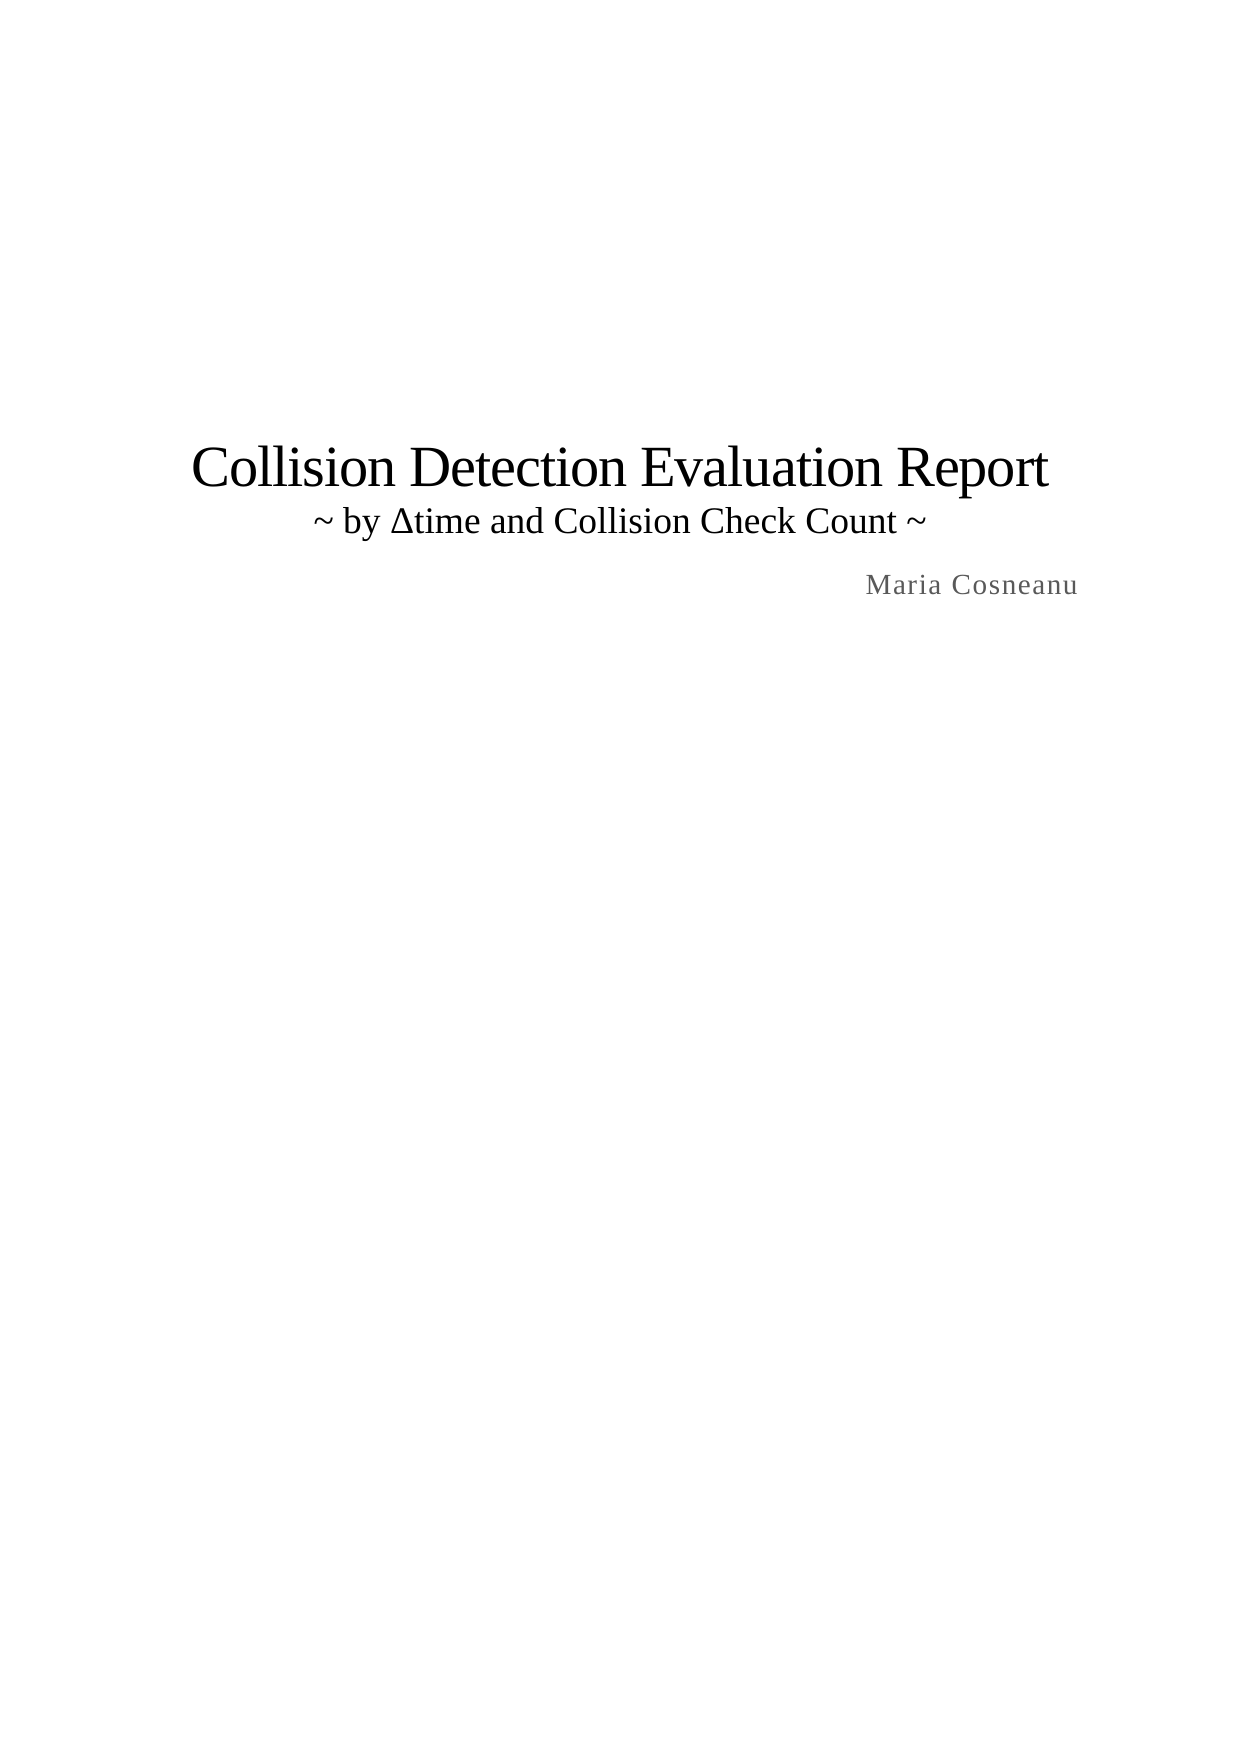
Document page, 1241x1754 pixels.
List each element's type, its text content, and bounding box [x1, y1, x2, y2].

text Collision Detection Evaluation Report ~ by Δtime and Collision Check Count ~ [150, 432, 1090, 542]
subtitle Maria Cosneanu [150, 567, 1090, 601]
